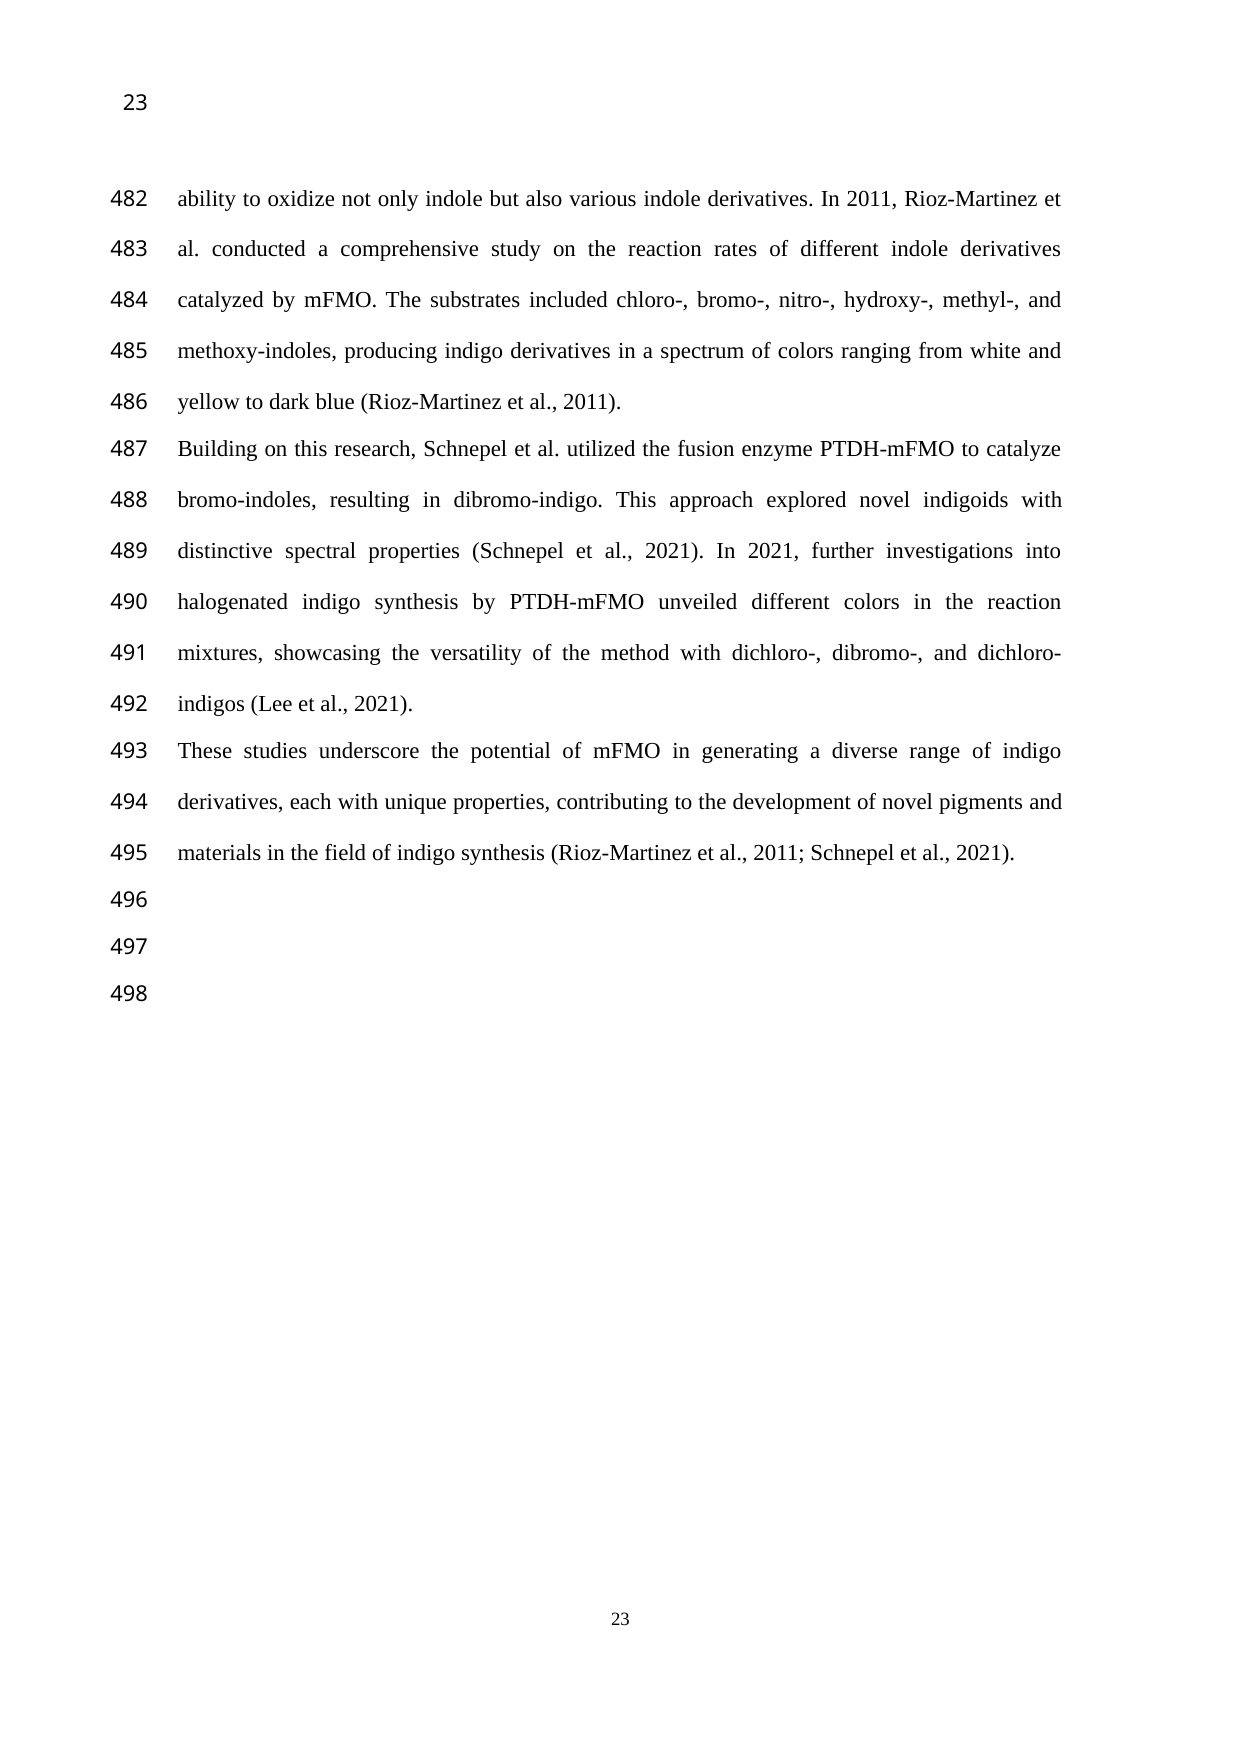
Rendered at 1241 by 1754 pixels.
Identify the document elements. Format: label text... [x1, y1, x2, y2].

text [177, 181, 1063, 418]
text These studies underscore the potential of mFMO in generating a diverse range of indigo derivatives, each with unique properties, contributing to the development of novel pigments and materials in the field of indigo synthesis (Rioz-Martinez et al., 2011; Schnepel et al., 2021). [177, 733, 1063, 869]
text Building on this research, Schnepel et al. utilized the fusion enzyme PTDH-mFMO to catalyze bromo-indoles, resulting in dibromo-indigo. This approach explored novel indigoids with distinctive spectral properties (Schnepel et al., 2021). In 2021, further investigations into halogenated indigo synthesis by PTDH-mFMO unveiled different colors in the reaction mixtures, showcasing the versatility of the method with dichloro-, dibromo-, and dichloro-indigos (Lee et al., 2021). [177, 432, 1063, 720]
